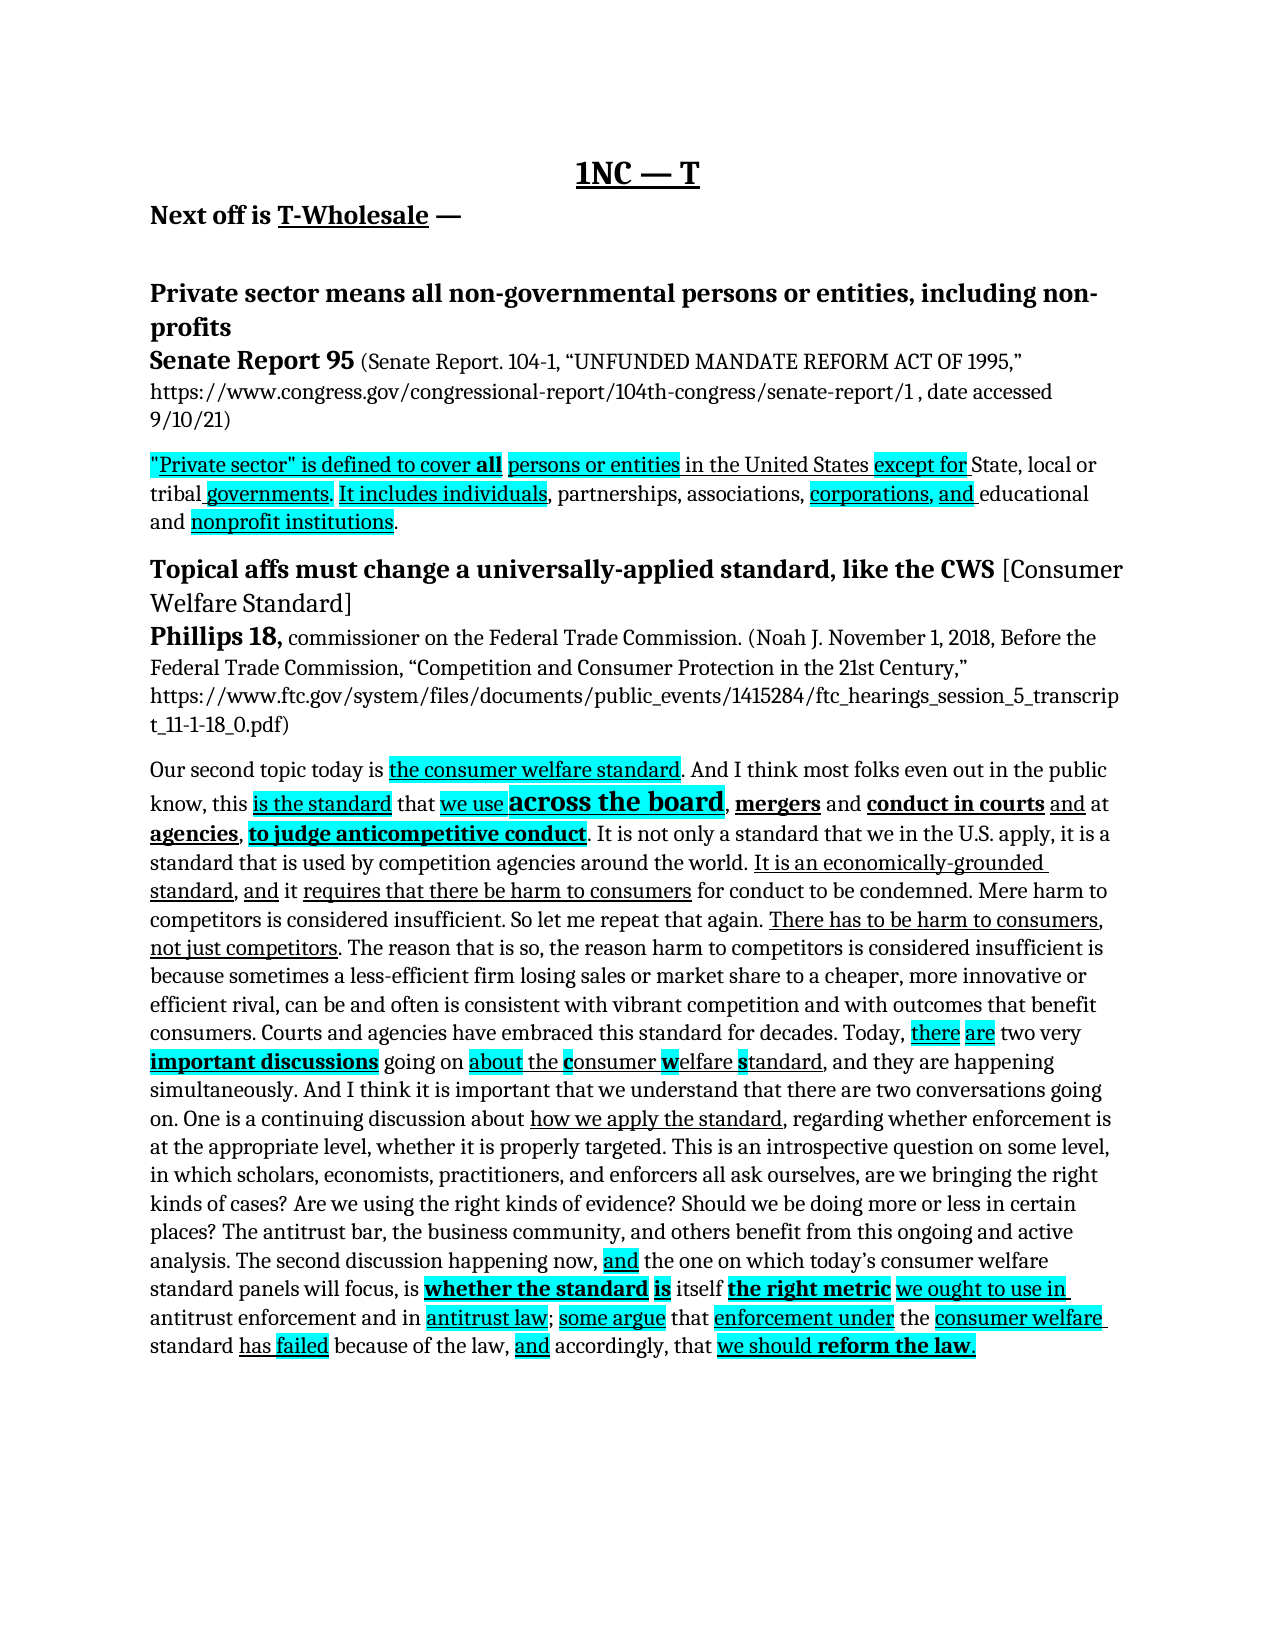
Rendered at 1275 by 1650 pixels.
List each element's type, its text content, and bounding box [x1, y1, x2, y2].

text Senate Report 95 (Senate Report. 104-1, “UNFUNDED MANDATE REFORM ACT OF 1995,” https://www.congress.gov/congressional-report/104th-congress/senate-report/1 , date accessed 9/10/21) [150, 345, 1125, 433]
subtitle Private sector means all non-governmental persons or entities, including non-profits [150, 278, 1125, 343]
text "Private sector" is defined to cover all persons or entities in the United States except for State, local or tribal governments. It includes individuals, partnerships, associations, corporations, and educational and nonprofit institutions. [150, 452, 1125, 535]
subtitle Topical affs must change a universally-applied standard, like the CWS [Consumer Welfare Standard] [150, 554, 1125, 619]
text Phillips 18, commissioner on the Federal Trade Commission. (Noah J. November 1, 2018, Before the Federal Trade Commission, “Competition and Consumer Protection in the 21st Century,” https://www.ftc.gov/system/files/documents/public_events/1415284/ftc_hearings_session_5_transcript_11-1-18_0.pdf) [150, 621, 1125, 738]
subtitle Next off is T-Wholesale — [150, 200, 1125, 231]
text Our second topic today is the consumer welfare standard. And I think most folks even out in the public know, this is the standard that we use across the board, mergers and conduct in courts and at agencies, to judge anticompetitive conduct. It is not only a standard that we in the U.S. apply, it is a standard that is used by competition agencies around the world. It is an economically-grounded standard, and it requires that there be harm to consumers for conduct to be condemned. Mere harm to competitors is considered insufficient. So let me repeat that again. There has to be harm to consumers, not just competitors. The reason that is so, the reason harm to competitors is considered insufficient is because sometimes a less-efficient firm losing sales or market share to a cheaper, more innovative or efficient rival, can be and often is consistent with vibrant competition and with outcomes that benefit consumers. Courts and agencies have embraced this standard for decades. Today, there are two very important discussions going on about the consumer welfare standard, and they are happening simultaneously. And I think it is important that we understand that there are two conversations going on. One is a continuing discussion about how we apply the standard, regarding whether enforcement is at the appropriate level, whether it is properly targeted. This is an introspective question on some level, in which scholars, economists, practitioners, and enforcers all ask ourselves, are we bringing the right kinds of cases? Are we using the right kinds of evidence? Should we be doing more or less in certain places? The antitrust bar, the business community, and others benefit from this ongoing and active analysis. The second discussion happening now, and the one on which today’s consumer welfare standard panels will focus, is whether the standard is itself the right metric we ought to use in antitrust enforcement and in antitrust law; some argue that enforcement under the consumer welfare standard has failed because of the law, and accordingly, that we should reform the law. [150, 756, 1125, 1359]
subtitle 1NC — T [150, 154, 1125, 192]
